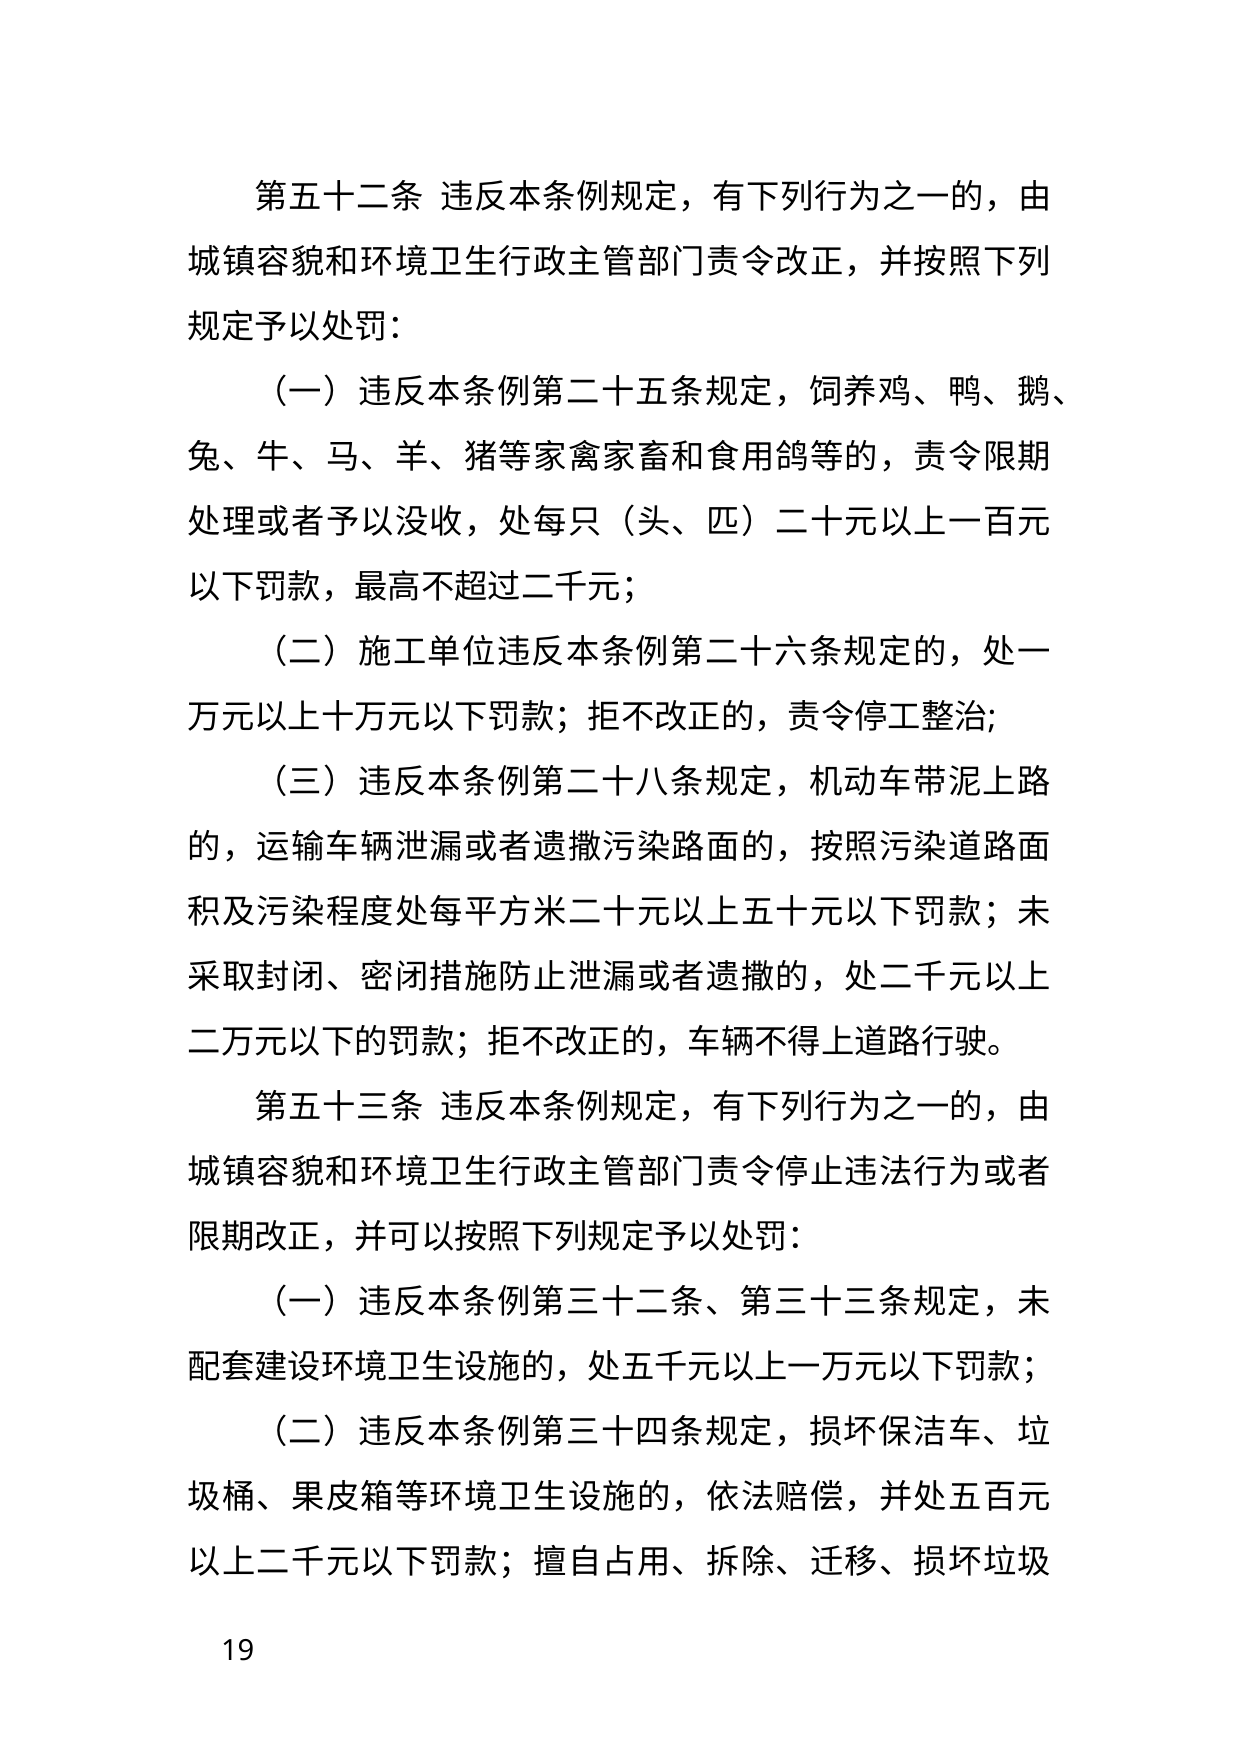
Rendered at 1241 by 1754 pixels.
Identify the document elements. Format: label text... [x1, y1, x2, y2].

text （二）施工单位违反本条例第二十六条规定的，处一万元以上十万元以下罚款；拒不改正的，责令停工整治; [187, 617, 1053, 747]
text （一）违反本条例第二十五条规定，饲养鸡、鸭、鹅、兔、牛、马、羊、猪等家禽家畜和食用鸽等的，责令限期处理或者予以没收，处每只（头、匹）二十元以上一百元以下罚款，最高不超过二千元； [187, 357, 1053, 617]
text （三）违反本条例第二十八条规定，机动车带泥上路的，运输车辆泄漏或者遗撒污染路面的，按照污染道路面积及污染程度处每平方米二十元以上五十元以下罚款；未采取封闭、密闭措施防止泄漏或者遗撒的，处二千元以上二万元以下的罚款；拒不改正的，车辆不得上道路行驶。 [187, 747, 1053, 1072]
text 第五十三条 违反本条例规定，有下列行为之一的，由城镇容貌和环境卫生行政主管部门责令停止违法行为或者限期改正，并可以按照下列规定予以处罚： [187, 1072, 1053, 1267]
text （一）违反本条例第三十二条、第三十三条规定，未配套建设环境卫生设施的，处五千元以上一万元以下罚款； [187, 1267, 1053, 1397]
text 第五十二条 违反本条例规定，有下列行为之一的，由城镇容貌和环境卫生行政主管部门责令改正，并按照下列规定予以处罚： [187, 162, 1053, 357]
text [187, 1397, 1053, 1592]
